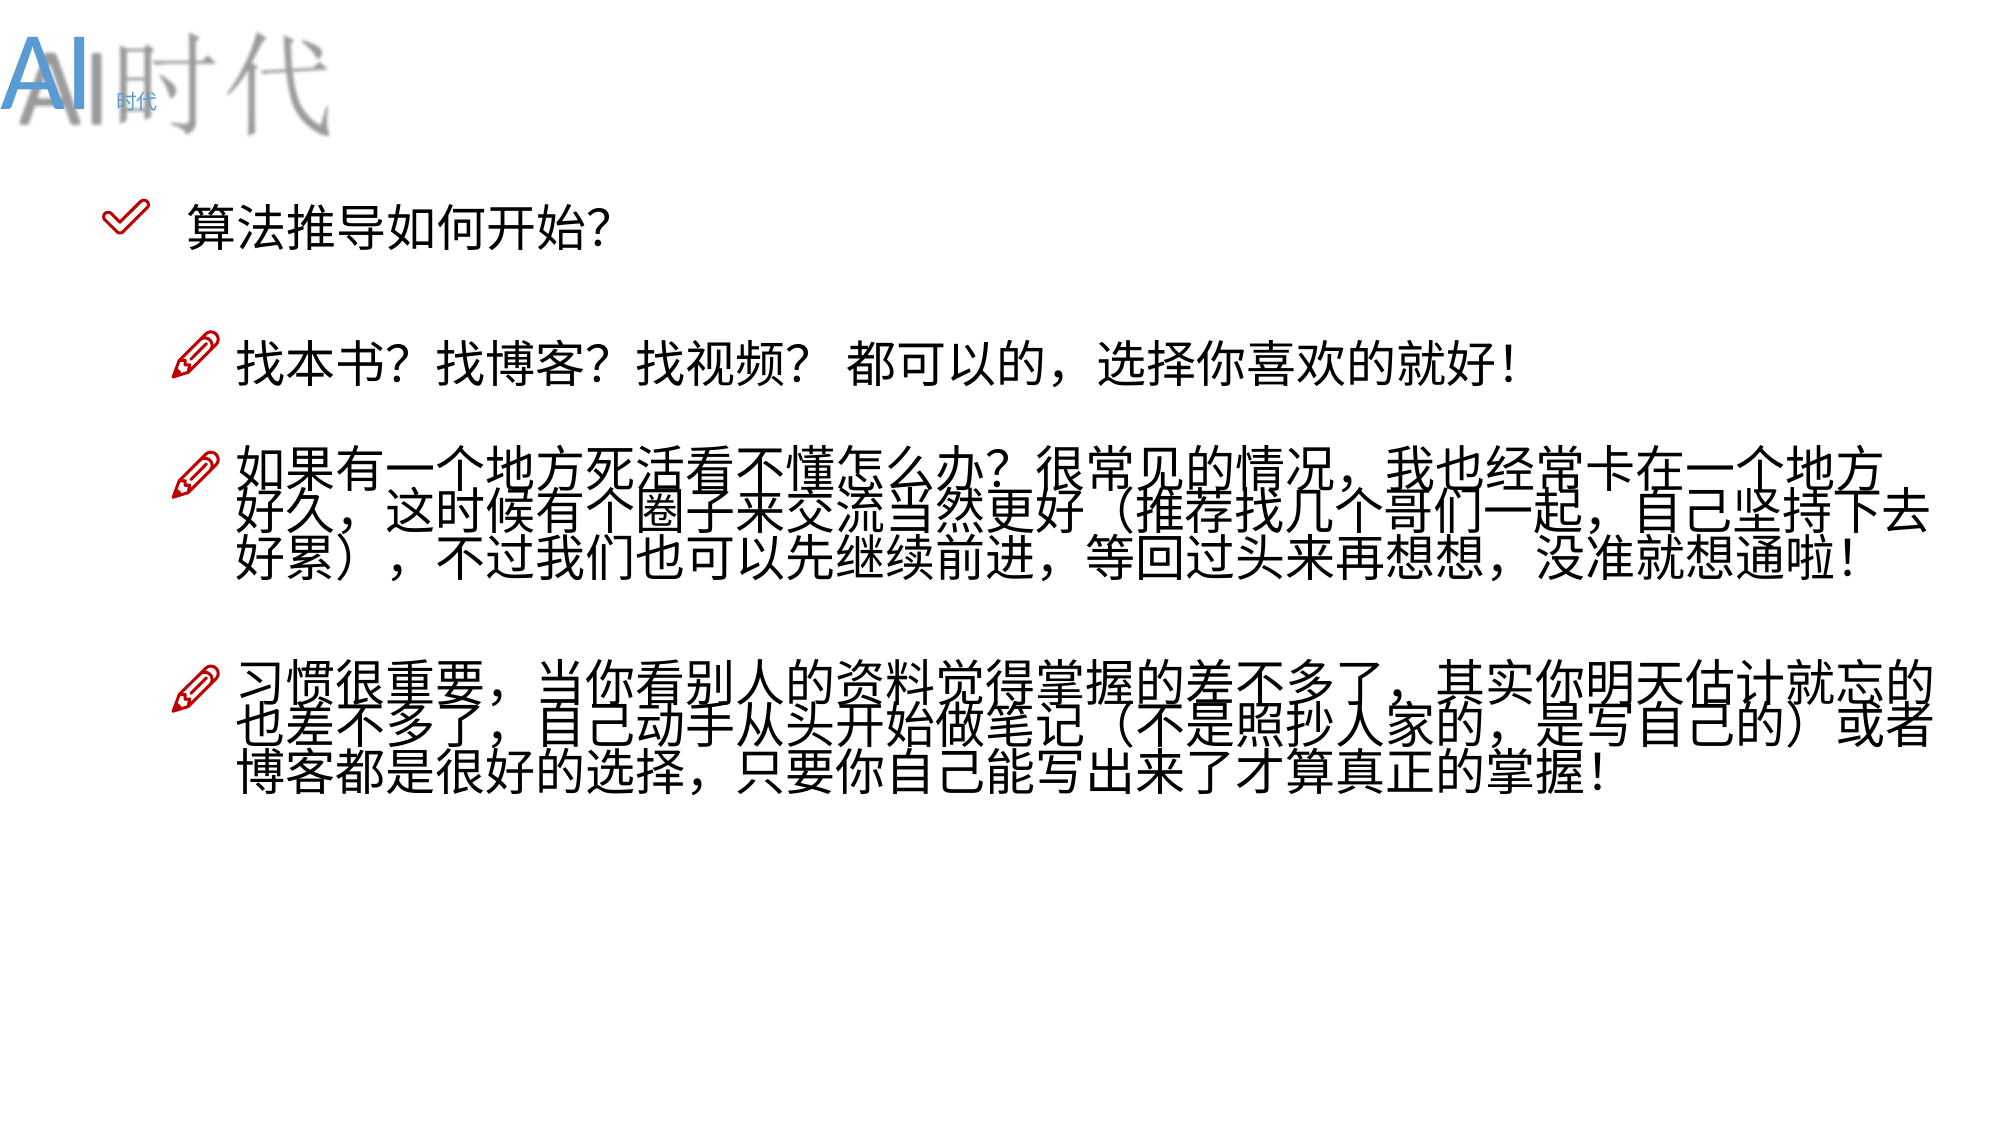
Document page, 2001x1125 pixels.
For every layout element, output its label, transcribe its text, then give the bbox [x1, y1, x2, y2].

text 习惯很重要，当你看别人的资料觉得掌握的差不多了，其实你明天估计就忘的也差不多了，自己动手从头开始做笔记（不是照抄人家的，是写自己的）或者博客都是很好的选择，只要你自己能写出来了才算真正的掌握！ [235, 664, 1935, 805]
text 找本书？找博客？找视频？ 都可以的，选择你喜欢的就好！ [235, 311, 2000, 400]
text 算法推导如何开始？ [187, 175, 2000, 264]
text 如果有一个地方死活看不懂怎么办？很常见的情况，我也经常卡在一个地方 好久，这时候有个圈子来交流当然更好（推荐找几个哥们一起，自己坚持下去好累），不过我们也可以先继续前进，等回过头来再想想，没准就想通啦！ [235, 449, 1935, 591]
picture [0, 0, 408, 227]
picture [106, 202, 146, 227]
